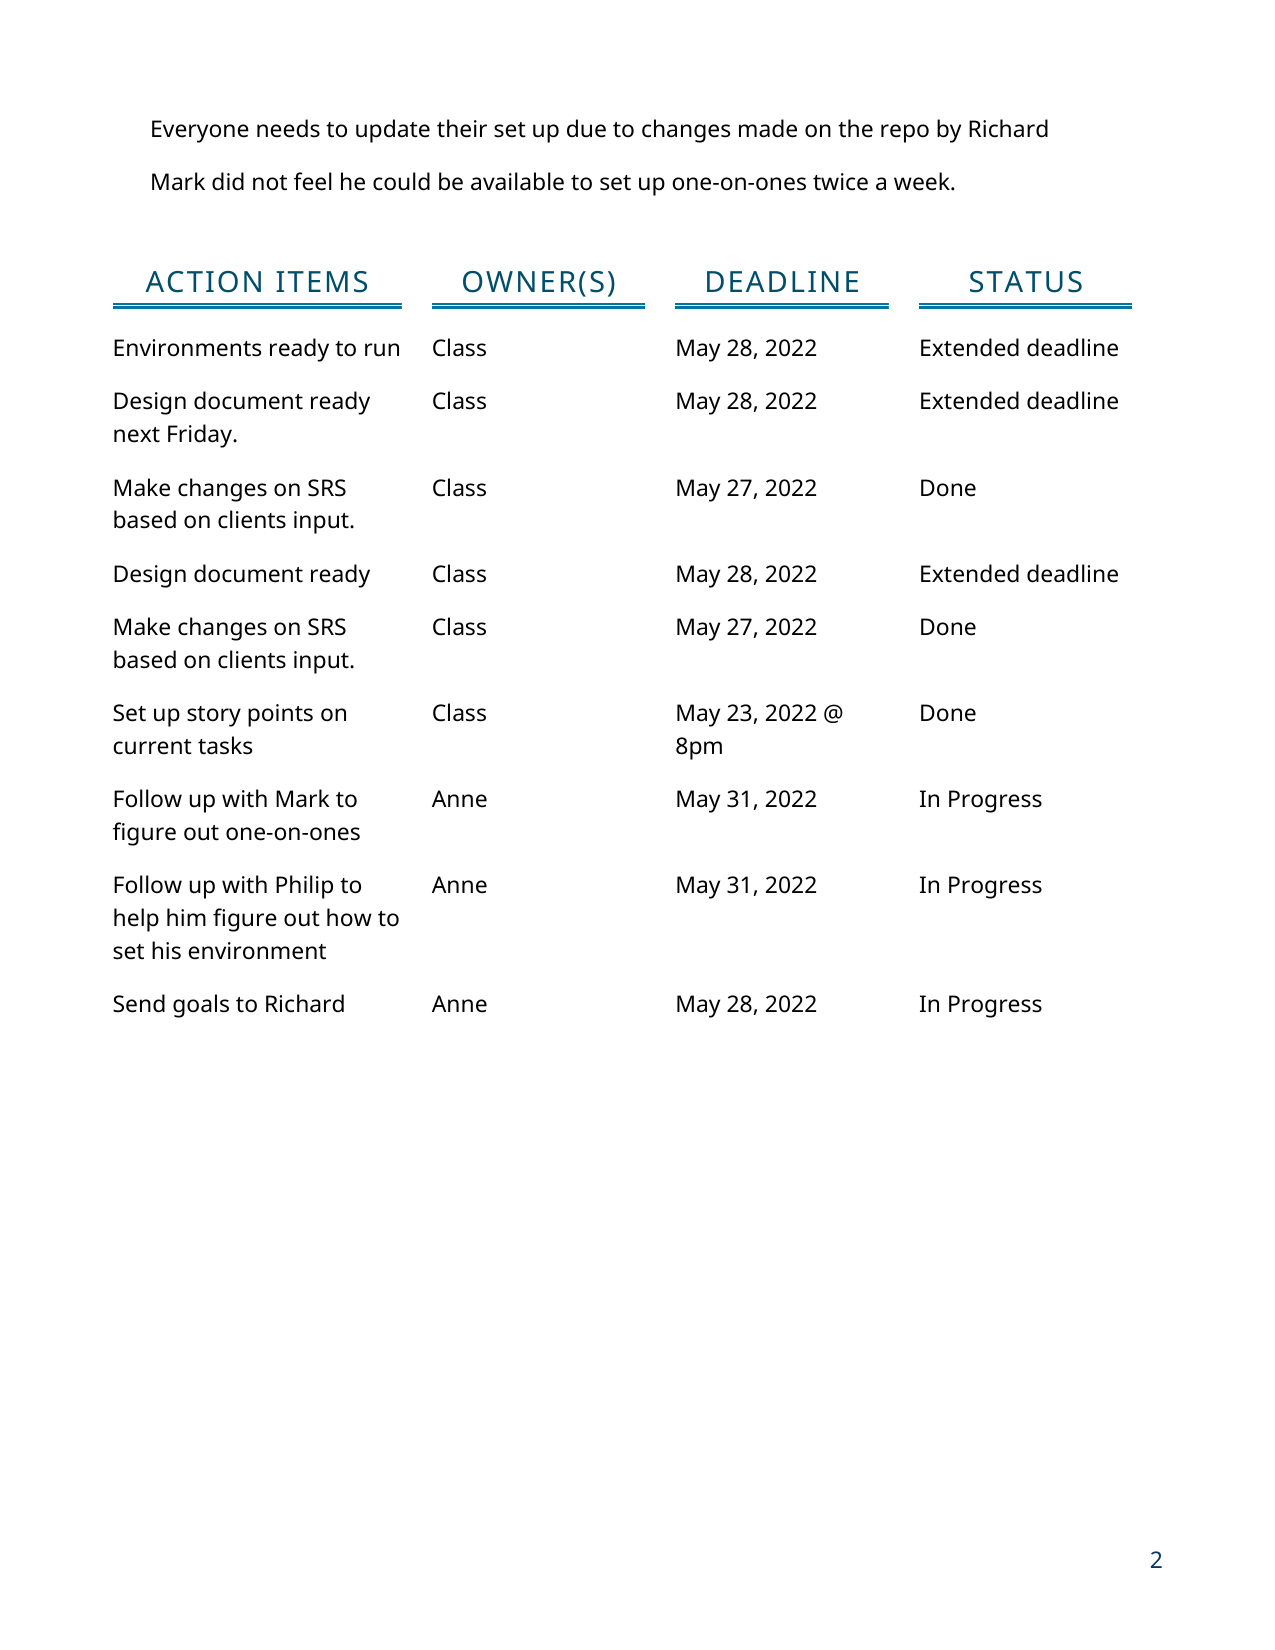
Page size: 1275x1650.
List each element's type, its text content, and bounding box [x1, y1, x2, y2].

table_cell May 28, 2022 [675, 988, 919, 1042]
table_cell May 31, 2022 [675, 869, 919, 988]
table_cell Extended deadline [919, 332, 1162, 385]
table_header Action items [113, 220, 432, 332]
table_cell Set up story points on current tasks [113, 697, 432, 783]
table_cell Make changes on SRS based on clients input. [113, 471, 432, 558]
table_cell Class [432, 385, 675, 471]
table_cell Follow up with Mark to figure out one-on-ones [113, 783, 432, 869]
table_cell Anne [432, 869, 675, 988]
table_cell In Progress [919, 869, 1162, 988]
table_cell Class [432, 697, 675, 783]
table_cell In Progress [919, 783, 1162, 869]
table_cell Environments ready to run [113, 332, 432, 385]
table_cell Done [919, 611, 1162, 697]
table_cell May 27, 2022 [675, 611, 919, 697]
table_cell Design document ready [113, 558, 432, 611]
table_cell Extended deadline [919, 558, 1162, 611]
table_cell Design document ready next Friday. [113, 385, 432, 471]
table_cell May 28, 2022 [675, 332, 919, 385]
table_cell May 28, 2022 [675, 385, 919, 471]
table_cell Done [919, 697, 1162, 783]
table_cell Class [432, 471, 675, 558]
table_cell May 23, 2022 @ 8pm [675, 697, 919, 783]
table_cell May 31, 2022 [675, 783, 919, 869]
table_cell Make changes on SRS based on clients input. [113, 611, 432, 697]
table_cell May 28, 2022 [675, 558, 919, 611]
table_header Owner(s) [432, 220, 675, 332]
list Everyone needs to update their set up due to changes made on the repo by Richard [150, 112, 1162, 144]
table_cell Class [432, 558, 675, 611]
table_cell Anne [432, 988, 675, 1042]
table_cell Class [432, 332, 675, 385]
table_cell May 27, 2022 [675, 471, 919, 558]
table_cell Class [432, 611, 675, 697]
table_cell Follow up with Philip to help him figure out how to set his environment [113, 869, 432, 988]
table_cell Extended deadline [919, 385, 1162, 471]
table_cell Send goals to Richard [113, 988, 432, 1042]
table_header Deadline [675, 220, 919, 332]
list Mark did not feel he could be available to set up one-on-ones twice a week. [150, 166, 1162, 197]
table_cell Anne [432, 783, 675, 869]
table_cell Done [919, 471, 1162, 558]
table_cell In Progress [919, 988, 1162, 1042]
table_header Status [919, 220, 1162, 332]
